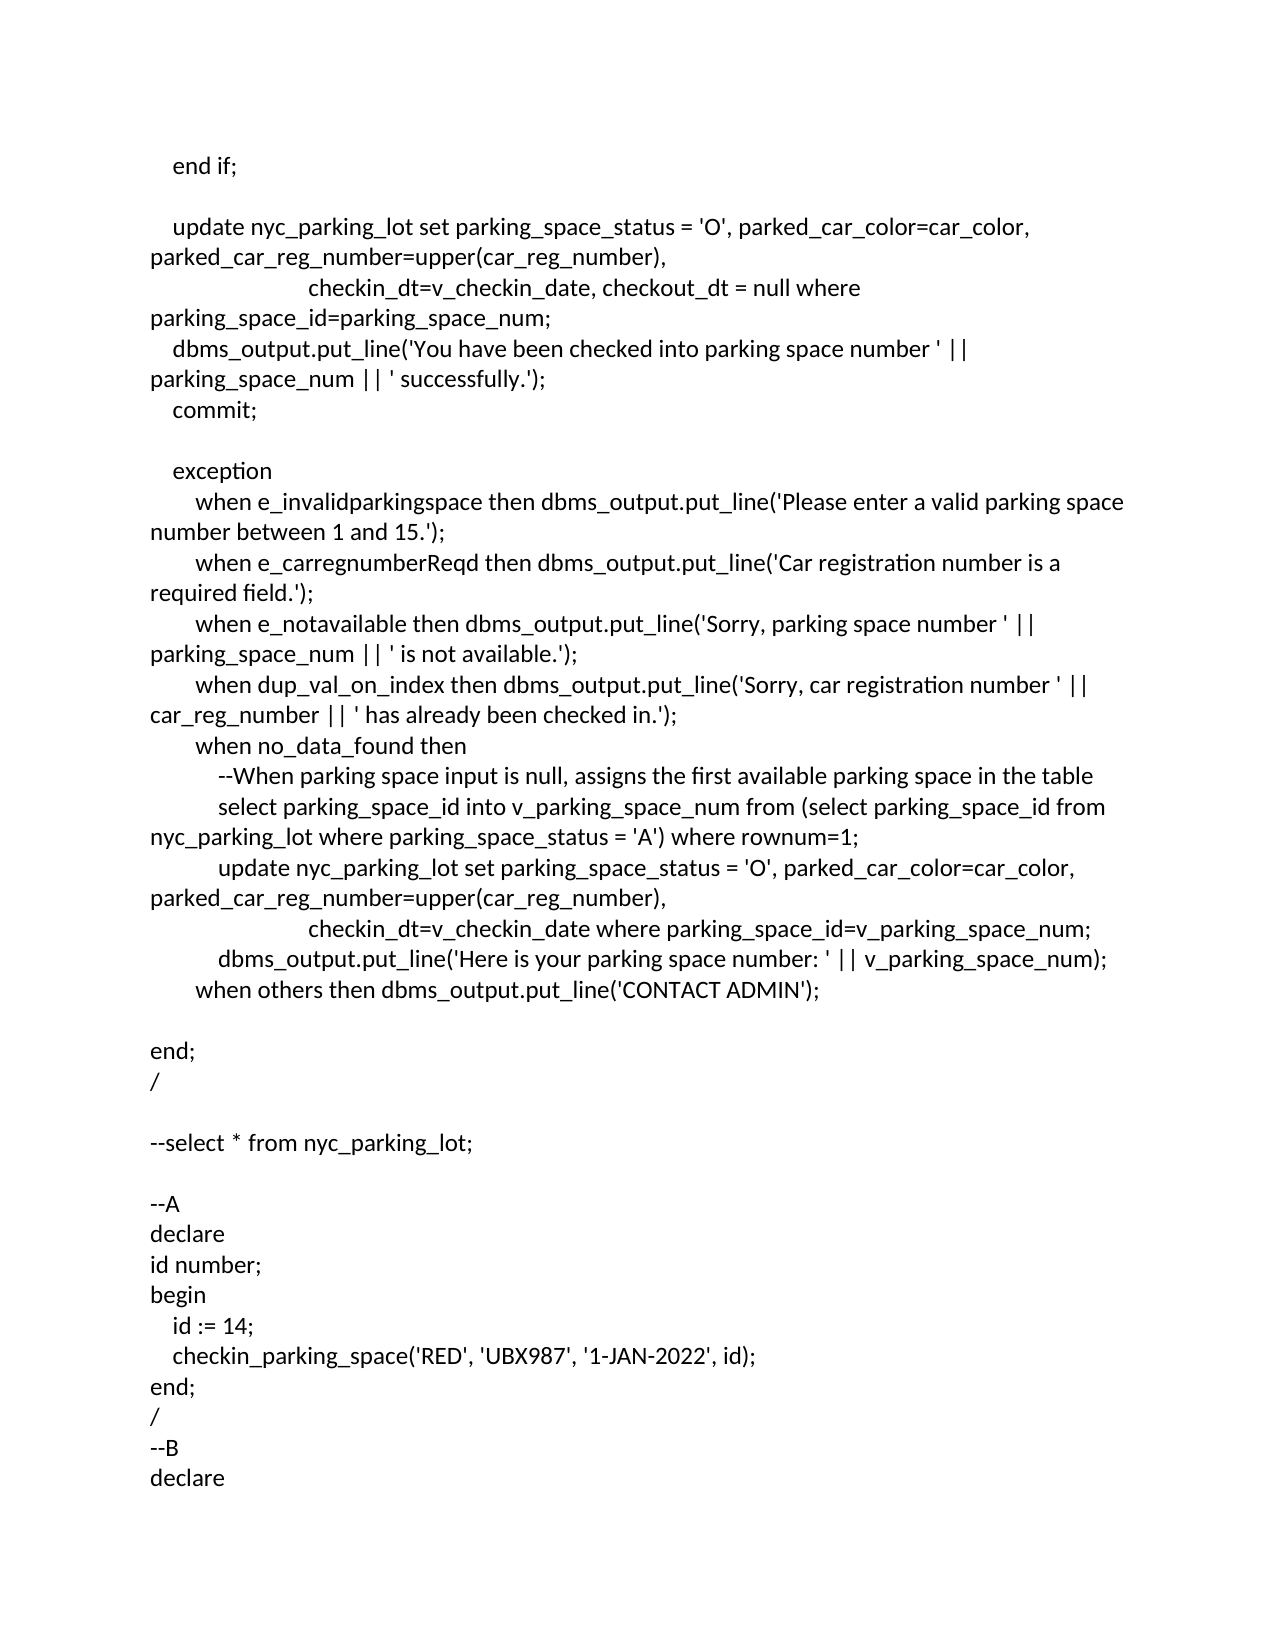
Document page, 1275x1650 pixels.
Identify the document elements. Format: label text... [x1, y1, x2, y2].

text update nyc_parking_lot set parking_space_status = 'O', parked_car_color=car_color, parked_car_reg_number=upper(car_reg_number), [150, 852, 1125, 913]
text / [150, 1401, 1125, 1432]
text when e_invalidparkingspace then dbms_output.put_line('Please enter a valid parking space number between 1 and 15.'); [150, 486, 1125, 547]
text checkin_dt=v_checkin_date where parking_space_id=v_parking_space_num; [150, 913, 1125, 943]
text end; [150, 1371, 1125, 1401]
text declare [150, 1462, 1125, 1493]
text when dup_val_on_index then dbms_output.put_line('Sorry, car registration number ' || car_reg_number || ' has already been checked in.'); [150, 669, 1125, 730]
text --B [150, 1432, 1125, 1462]
text begin [150, 1279, 1125, 1310]
text declare [150, 1218, 1125, 1249]
text dbms_output.put_line('You have been checked into parking space number ' || parking_space_num || ' successfully.'); [150, 333, 1125, 394]
text --When parking space input is null, assigns the first available parking space in the table [150, 760, 1125, 791]
text when e_carregnumberReqd then dbms_output.put_line('Car registration number is a required field.'); [150, 547, 1125, 608]
text update nyc_parking_lot set parking_space_status = 'O', parked_car_color=car_color, parked_car_reg_number=upper(car_reg_number), [150, 211, 1125, 272]
text id number; [150, 1249, 1125, 1279]
text / [150, 1066, 1125, 1096]
text checkin_dt=v_checkin_date, checkout_dt = null where parking_space_id=parking_space_num; [150, 272, 1125, 333]
text id := 14; [150, 1310, 1125, 1340]
text when e_notavailable then dbms_output.put_line('Sorry, parking space number ' || parking_space_num || ' is not available.'); [150, 608, 1125, 669]
text end if; [150, 150, 1125, 181]
text when others then dbms_output.put_line('CONTACT ADMIN'); [150, 974, 1125, 1004]
text select parking_space_id into v_parking_space_num from (select parking_space_id from nyc_parking_lot where parking_space_status = 'A') where rownum=1; [150, 791, 1125, 852]
text --A [150, 1188, 1125, 1218]
text commit; [150, 394, 1125, 425]
text end; [150, 1035, 1125, 1066]
text checkin_parking_space('RED', 'UBX987', '1-JAN-2022', id); [150, 1340, 1125, 1371]
text --select * from nyc_parking_lot; [150, 1127, 1125, 1157]
text exception [150, 455, 1125, 486]
text when no_data_found then [150, 730, 1125, 760]
text dbms_output.put_line('Here is your parking space number: ' || v_parking_space_num); [150, 943, 1125, 974]
